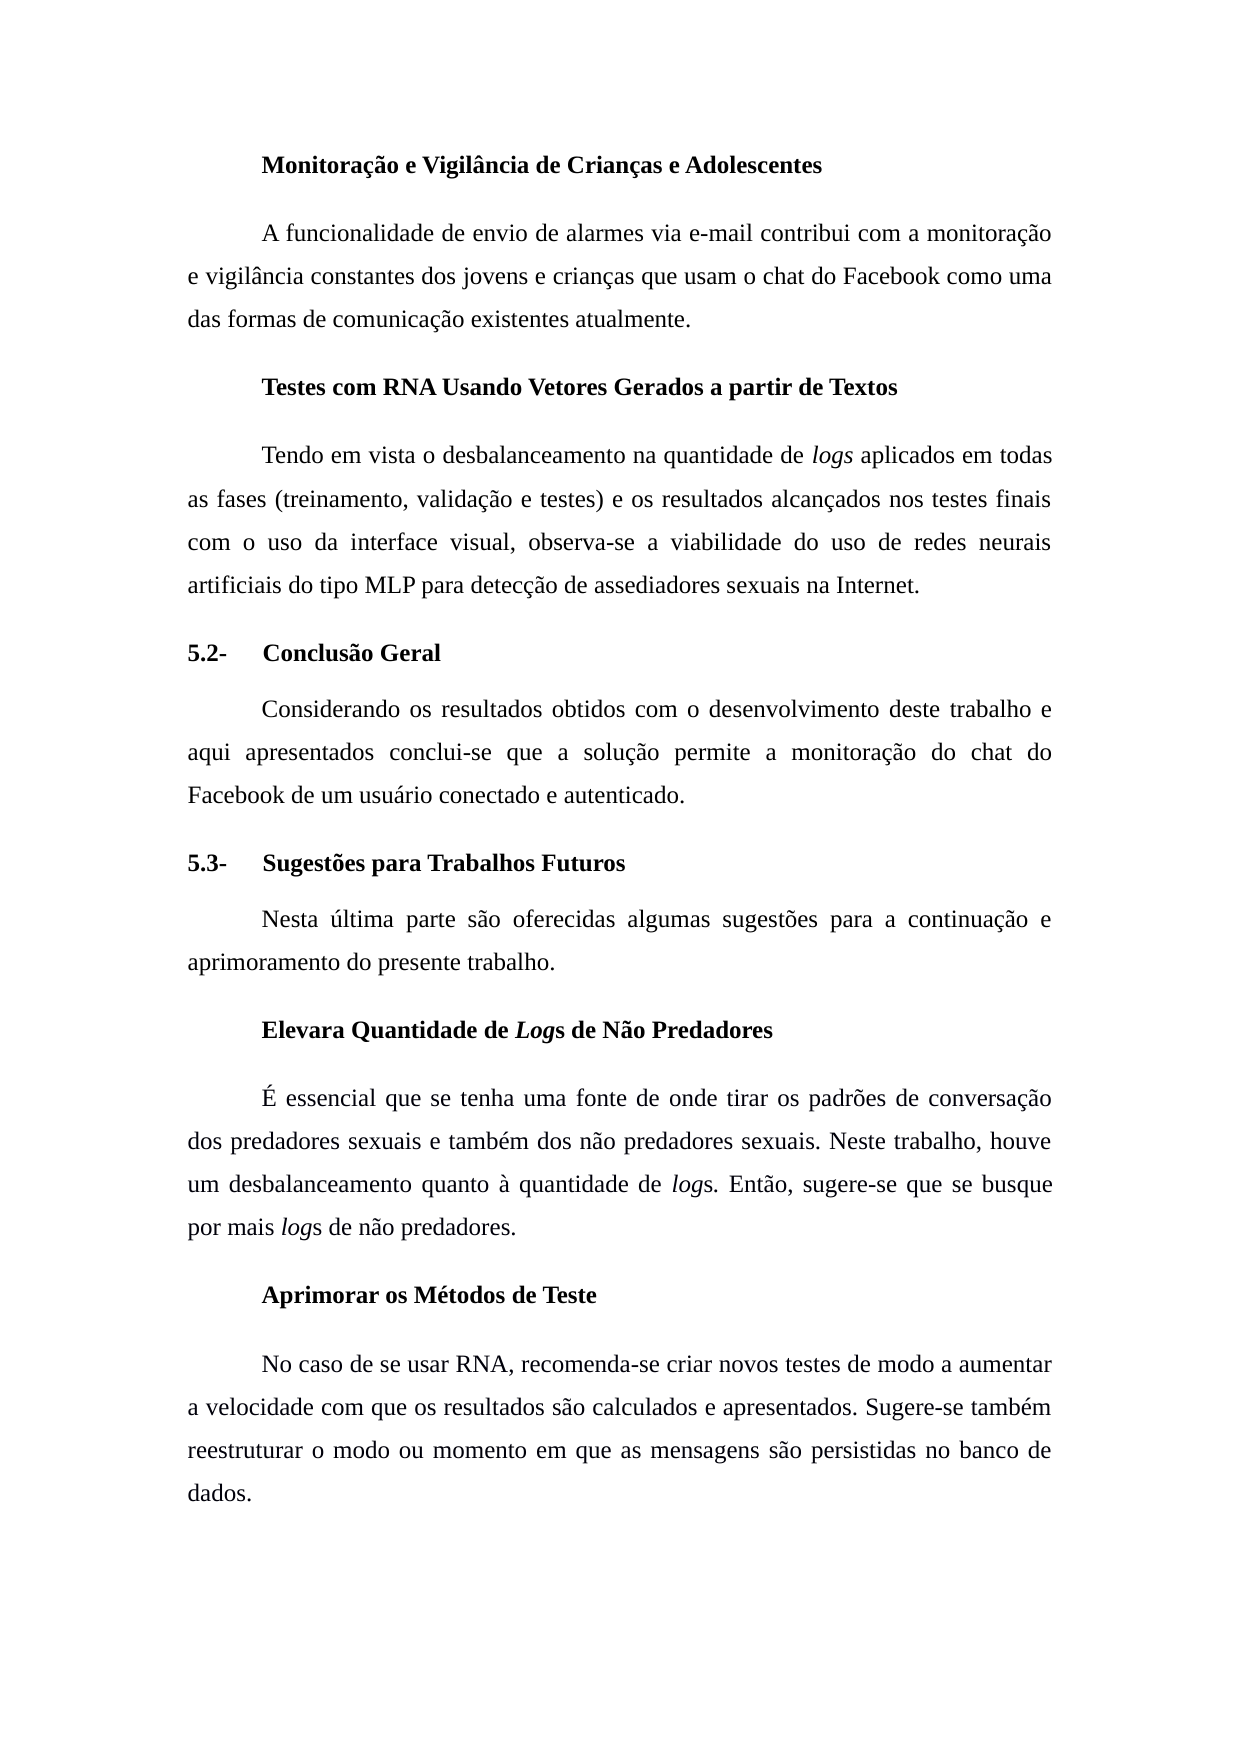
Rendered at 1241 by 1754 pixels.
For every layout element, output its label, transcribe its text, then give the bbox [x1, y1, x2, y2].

subtitle Elevara Quantidade de Logs de Não Predadores [187, 1015, 1053, 1044]
subtitle Monitoração e Vigilância de Crianças e Adolescentes [187, 150, 1053, 179]
text Nesta última parte são oferecidas algumas sugestões para a continuação e aprimoramento do presente trabalho. [187, 904, 1053, 976]
text Considerando os resultados obtidos com o desenvolvimento deste trabalho e aqui apresentados conclui-se que a solução permite a monitoração do chat do Facebook de um usuário conectado e autenticado. [187, 694, 1053, 809]
subtitle Sugestões para Trabalhos Futuros [187, 848, 1053, 877]
subtitle Aprimorar os Métodos de Teste [187, 1281, 1053, 1309]
text A funcionalidade de envio de alarmes via e-mail contribui com a monitoração e vigilância constantes dos jovens e crianças que usam o chat do Facebook como uma das formas de comunicação existentes atualmente. [187, 218, 1053, 333]
text É essencial que se tenha uma fonte de onde tirar os padrões de conversação dos predadores sexuais e também dos não predadores sexuais. Neste trabalho, houve um desbalanceamento quanto à quantidade de logs. Então, sugere-se que se busque por mais logs de não predadores. [187, 1083, 1053, 1241]
text No caso de se usar RNA, recomenda-se criar novos testes de modo a aumentar a velocidade com que os resultados são calculados e apresentados. Sugere-se também reestruturar o modo ou momento em que as mensagens são persistidas no banco de dados. [187, 1349, 1053, 1507]
text Tendo em vista o desbalanceamento na quantidade de logs aplicados em todas as fases (treinamento, validação e testes) e os resultados alcançados nos testes finais com o uso da interface visual, observa-se a viabilidade do uso de redes neurais artificiais do tipo MLP para detecção de assediadores sexuais na Internet. [187, 441, 1053, 599]
subtitle Testes com RNA Usando Vetores Gerados a partir de Textos [187, 372, 1053, 401]
subtitle Conclusão Geral [187, 638, 1053, 667]
